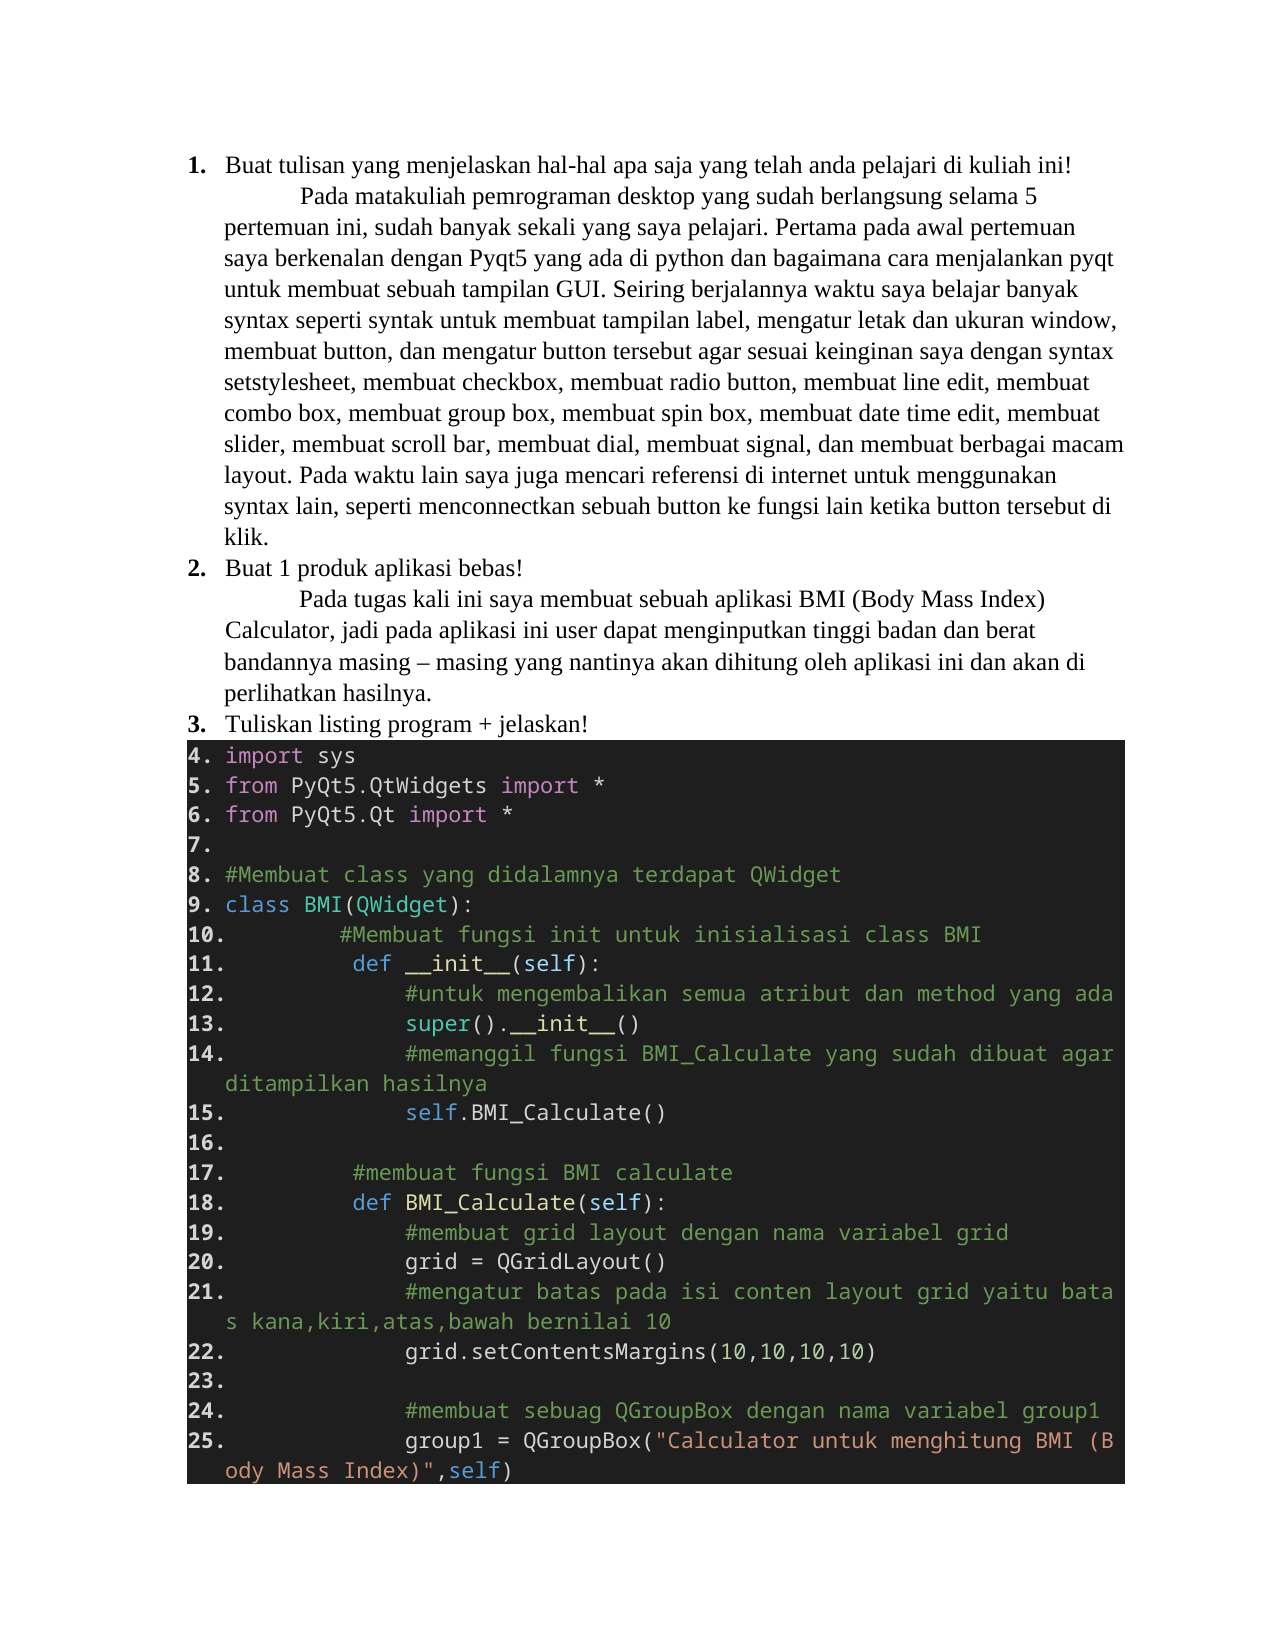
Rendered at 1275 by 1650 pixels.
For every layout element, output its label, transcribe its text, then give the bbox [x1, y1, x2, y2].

list #mengatur batas pada isi conten layout grid yaitu batas kana,kiri,atas,bawah bernilai 10 [187, 1276, 1125, 1336]
list def __init__(self): [187, 948, 1125, 978]
list #membuat fungsi BMI calculate [187, 1157, 1125, 1187]
list Buat tulisan yang menjelaskan hal-hal apa saja yang telah anda pelajari di kuliah ini! [187, 150, 1125, 179]
list Tuliskan listing program + jelaskan! [187, 709, 1125, 737]
list class BMI(QWidget): [187, 889, 1125, 918]
list #membuat grid layout dengan nama variabel grid [187, 1216, 1125, 1246]
list #untuk mengembalikan semua atribut dan method yang ada [187, 978, 1125, 1008]
list Pada tugas kali ini saya membuat sebuah aplikasi BMI (Body Mass Index) Calculator, jadi pada aplikasi ini user dapat menginputkan tinggi badan dan berat bandannya masing – masing yang nantinya akan dihitung oleh aplikasi ini dan akan di perlihatkan hasilnya. [224, 584, 1125, 706]
list import sys [187, 740, 1125, 769]
list #Membuat class yang didalamnya terdapat QWidget [187, 859, 1125, 889]
list self.BMI_Calculate() [187, 1097, 1125, 1127]
list def BMI_Calculate(self): [187, 1187, 1125, 1216]
list #memanggil fungsi BMI_Calculate yang sudah dibuat agar ditampilkan hasilnya [187, 1038, 1125, 1097]
list grid.setContentsMargins(10,10,10,10) [187, 1336, 1125, 1365]
list from PyQt5.QtWidgets import * [187, 769, 1125, 799]
list grid = QGridLayout() [187, 1246, 1125, 1276]
list #membuat sebuag QGroupBox dengan nama variabel group1 [187, 1395, 1125, 1425]
list super().__init__() [187, 1008, 1125, 1038]
list from PyQt5.Qt import * [187, 799, 1125, 829]
list #Membuat fungsi init untuk inisialisasi class BMI [187, 918, 1125, 948]
list group1 = QGroupBox("Calculator untuk menghitung BMI (Body Mass Index)",self) [187, 1425, 1125, 1484]
list Pada matakuliah pemrograman desktop yang sudah berlangsung selama 5 pertemuan ini, sudah banyak sekali yang saya pelajari. Pertama pada awal pertemuan saya berkenalan dengan Pyqt5 yang ada di python dan bagaimana cara menjalankan pyqt untuk membuat sebuah tampilan GUI. Seiring berjalannya waktu saya belajar banyak syntax seperti syntak untuk membuat tampilan label, mengatur letak dan ukuran window, membuat button, dan mengatur button tersebut agar sesuai keinginan saya dengan syntax setstylesheet, membuat checkbox, membuat radio button, membuat line edit, membuat combo box, membuat group box, membuat spin box, membuat date time edit, membuat slider, membuat scroll bar, membuat dial, membuat signal, dan membuat berbagai macam layout. Pada waktu lain saya juga mencari referensi di internet untuk menggunakan syntax lain, seperti menconnectkan sebuah button ke fungsi lain ketika button tersebut di klik. [224, 181, 1125, 551]
list Buat 1 produk aplikasi bebas! [187, 553, 1125, 582]
